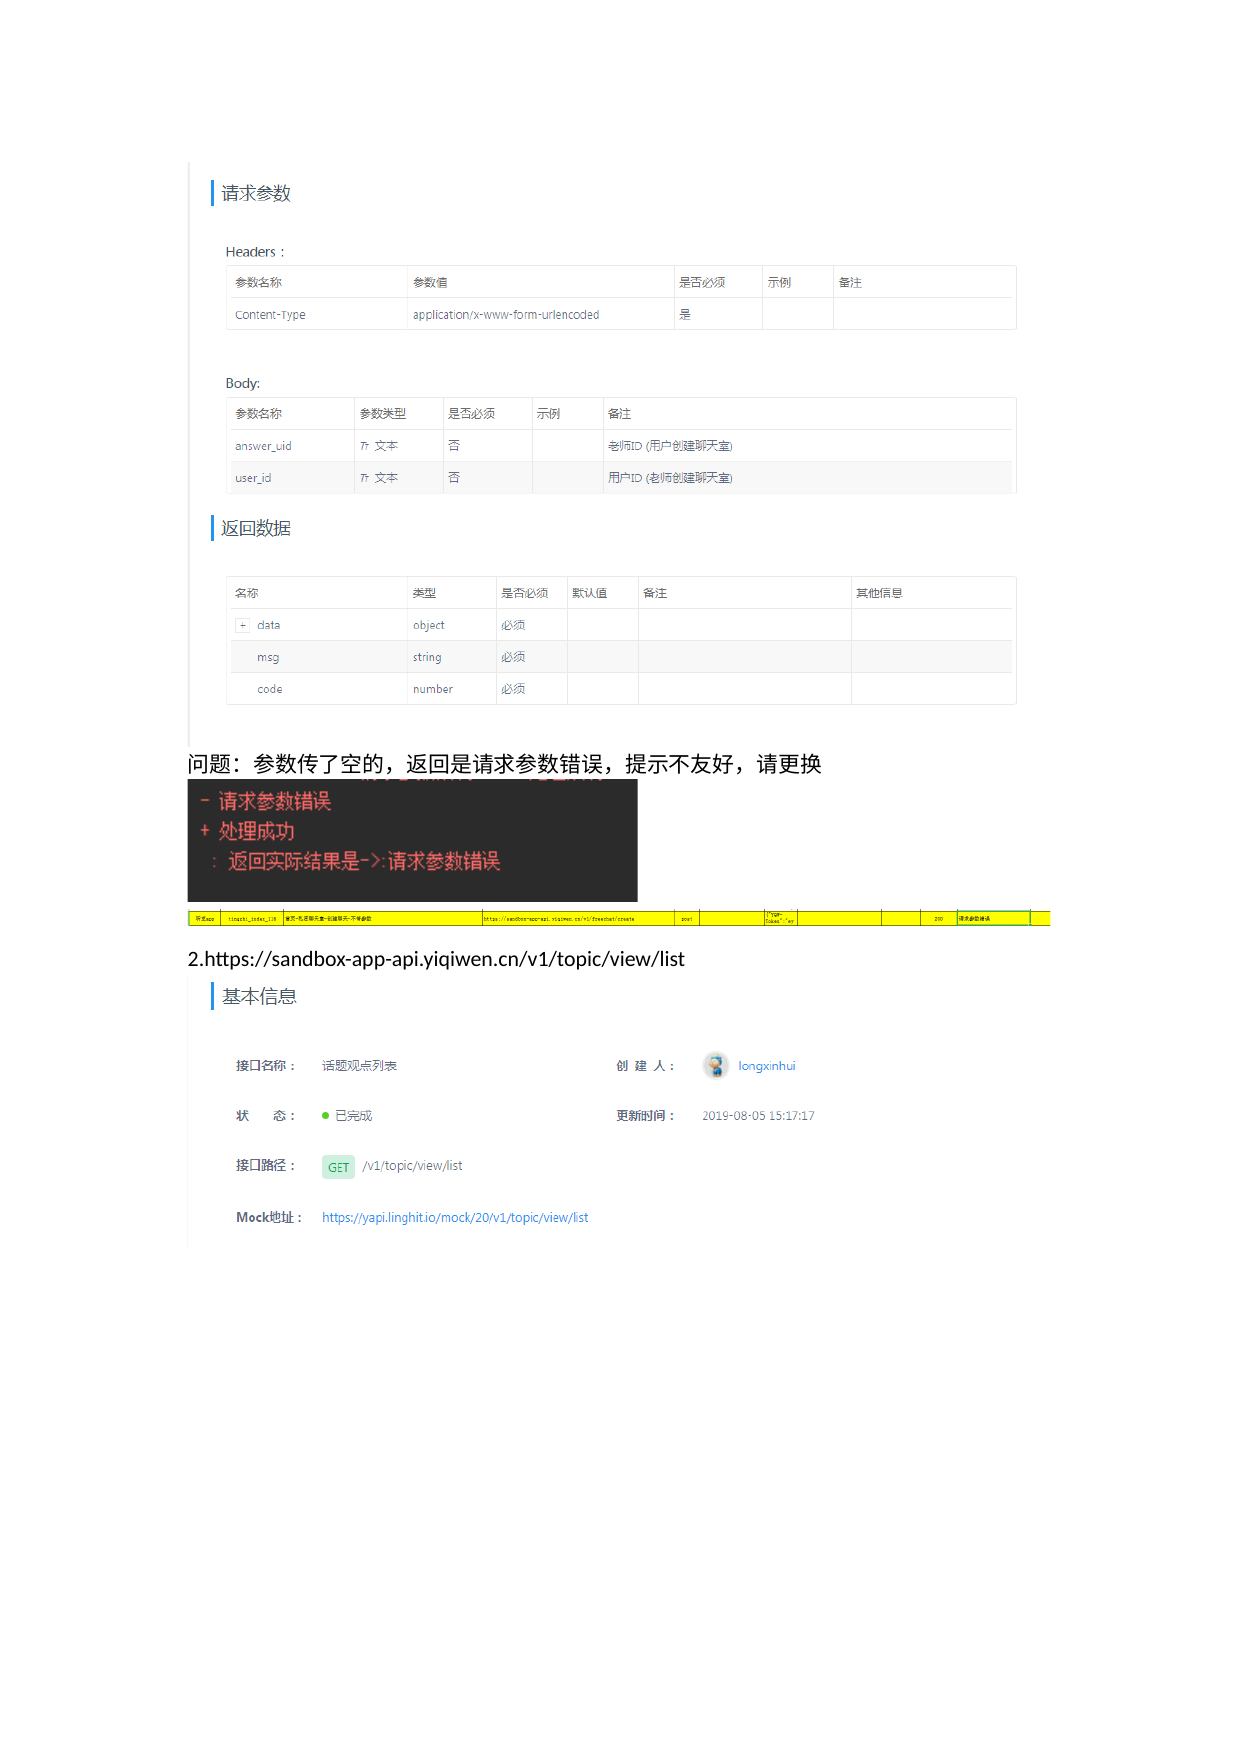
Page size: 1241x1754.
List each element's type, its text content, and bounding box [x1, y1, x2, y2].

picture [187, 909, 1051, 926]
picture [187, 779, 638, 902]
text 问题：参数传了空的，返回是请求参数错误，提示不友好，请更换 [187, 747, 1053, 779]
picture [187, 162, 1053, 747]
picture [187, 974, 1052, 1249]
list 2.https://sandbox-app-api.yiqiwen.cn/v1/topic/view/list [187, 942, 1053, 974]
